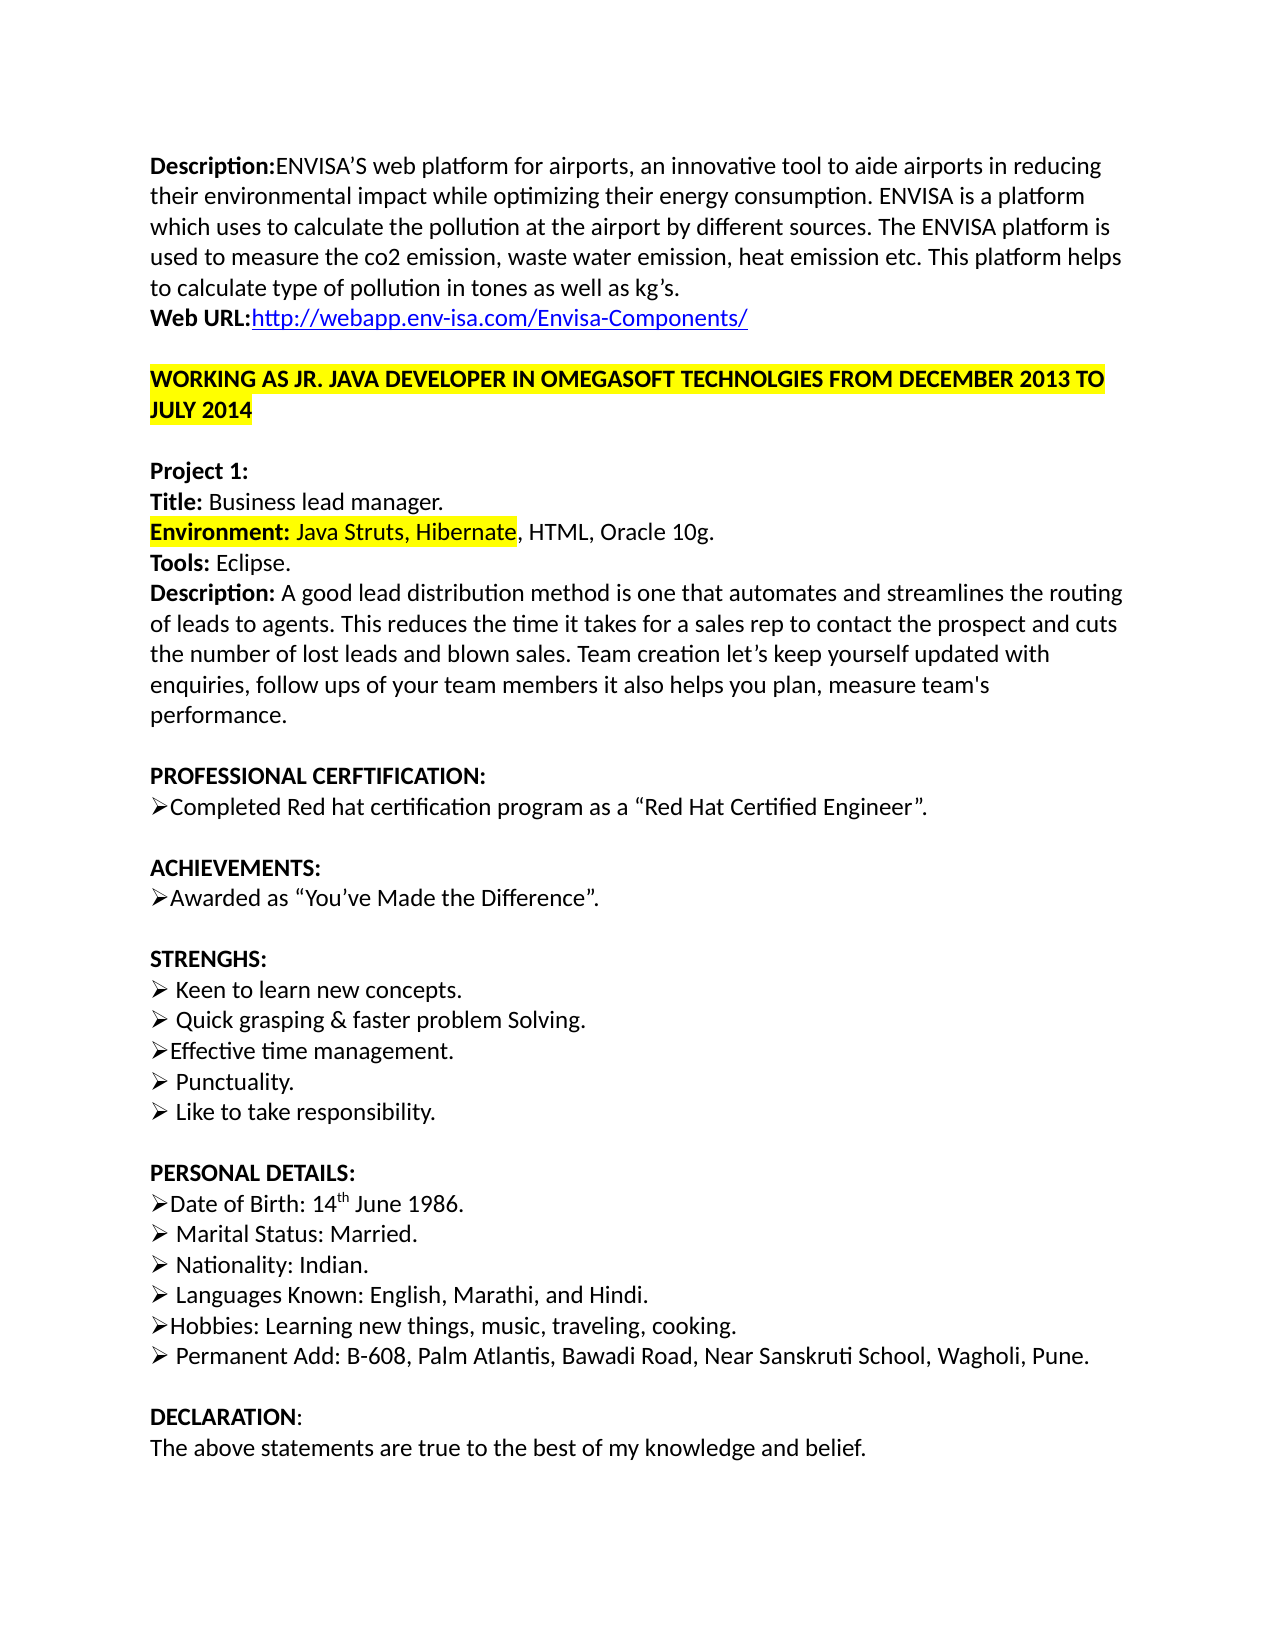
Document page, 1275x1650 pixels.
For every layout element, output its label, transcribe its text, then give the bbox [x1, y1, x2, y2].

text Web URL:http://webapp.env-isa.com/Envisa-Components/ [150, 303, 1125, 333]
list Hobbies: Learning new things, music, traveling, cooking. [150, 1310, 1125, 1340]
list Marital Status: Married. [150, 1218, 1125, 1249]
list Completed Red hat certification program as a “Red Hat Certified Engineer”. [150, 791, 1125, 821]
text PERSONAL DETAILS: [150, 1157, 1125, 1188]
text Description: A good lead distribution method is one that automates and streamlines the routing of leads to agents. This reduces the time it takes for a sales rep to contact the prospect and cuts the number of lost leads and blown sales. Team creation let’s keep yourself updated with enquiries, follow ups of your team members it also helps you plan, measure team's performance. [150, 577, 1125, 730]
list Languages Known: English, Marathi, and Hindi. [150, 1279, 1125, 1310]
list Awarded as “You’ve Made the Difference”. [150, 882, 1125, 913]
list Like to take responsibility. [150, 1096, 1125, 1127]
text Environment: Java Struts, Hibernate, HTML, Oracle 10g. [517, 516, 1125, 547]
list Punctuality. [150, 1066, 1125, 1096]
text PROFESSIONAL CERFTIFICATION: [150, 760, 1125, 791]
list Effective time management. [150, 1035, 1125, 1066]
list Quick grasping & faster problem Solving. [150, 1004, 1125, 1035]
text Project 1: [150, 455, 1125, 486]
text ACHIEVEMENTS: [150, 852, 1125, 882]
text Tools: Eclipse. [150, 547, 1125, 577]
list Keen to learn new concepts. [150, 974, 1125, 1004]
list Nationality: Indian. [150, 1249, 1125, 1279]
text The above statements are true to the best of my knowledge and belief. [150, 1432, 1125, 1462]
text Description:ENVISA’S web platform for airports, an innovative tool to aide airports in reducing their environmental impact while optimizing their energy consumption. ENVISA is a platform which uses to calculate the pollution at the airport by different sources. The ENVISA platform is used to measure the co2 emission, waste water emission, heat emission etc. This platform helps to calculate type of pollution in tones as well as kg’s. [150, 150, 1125, 303]
text WORKING AS JR. JAVA DEVELOPER IN OMEGASOFT TECHNOLGIES FROM DECEMBER 2013 TO JULY 2014 [252, 364, 1125, 425]
text STRENGHS: [150, 943, 1125, 974]
list Permanent Add: B-608, Palm Atlantis, Bawadi Road, Near Sanskruti School, Wagholi, Pune. [150, 1340, 1125, 1371]
text Title: Business lead manager. [150, 486, 1125, 516]
list Date of Birth: 14th June 1986. [150, 1188, 1125, 1218]
text DECLARATION: [150, 1401, 1125, 1432]
